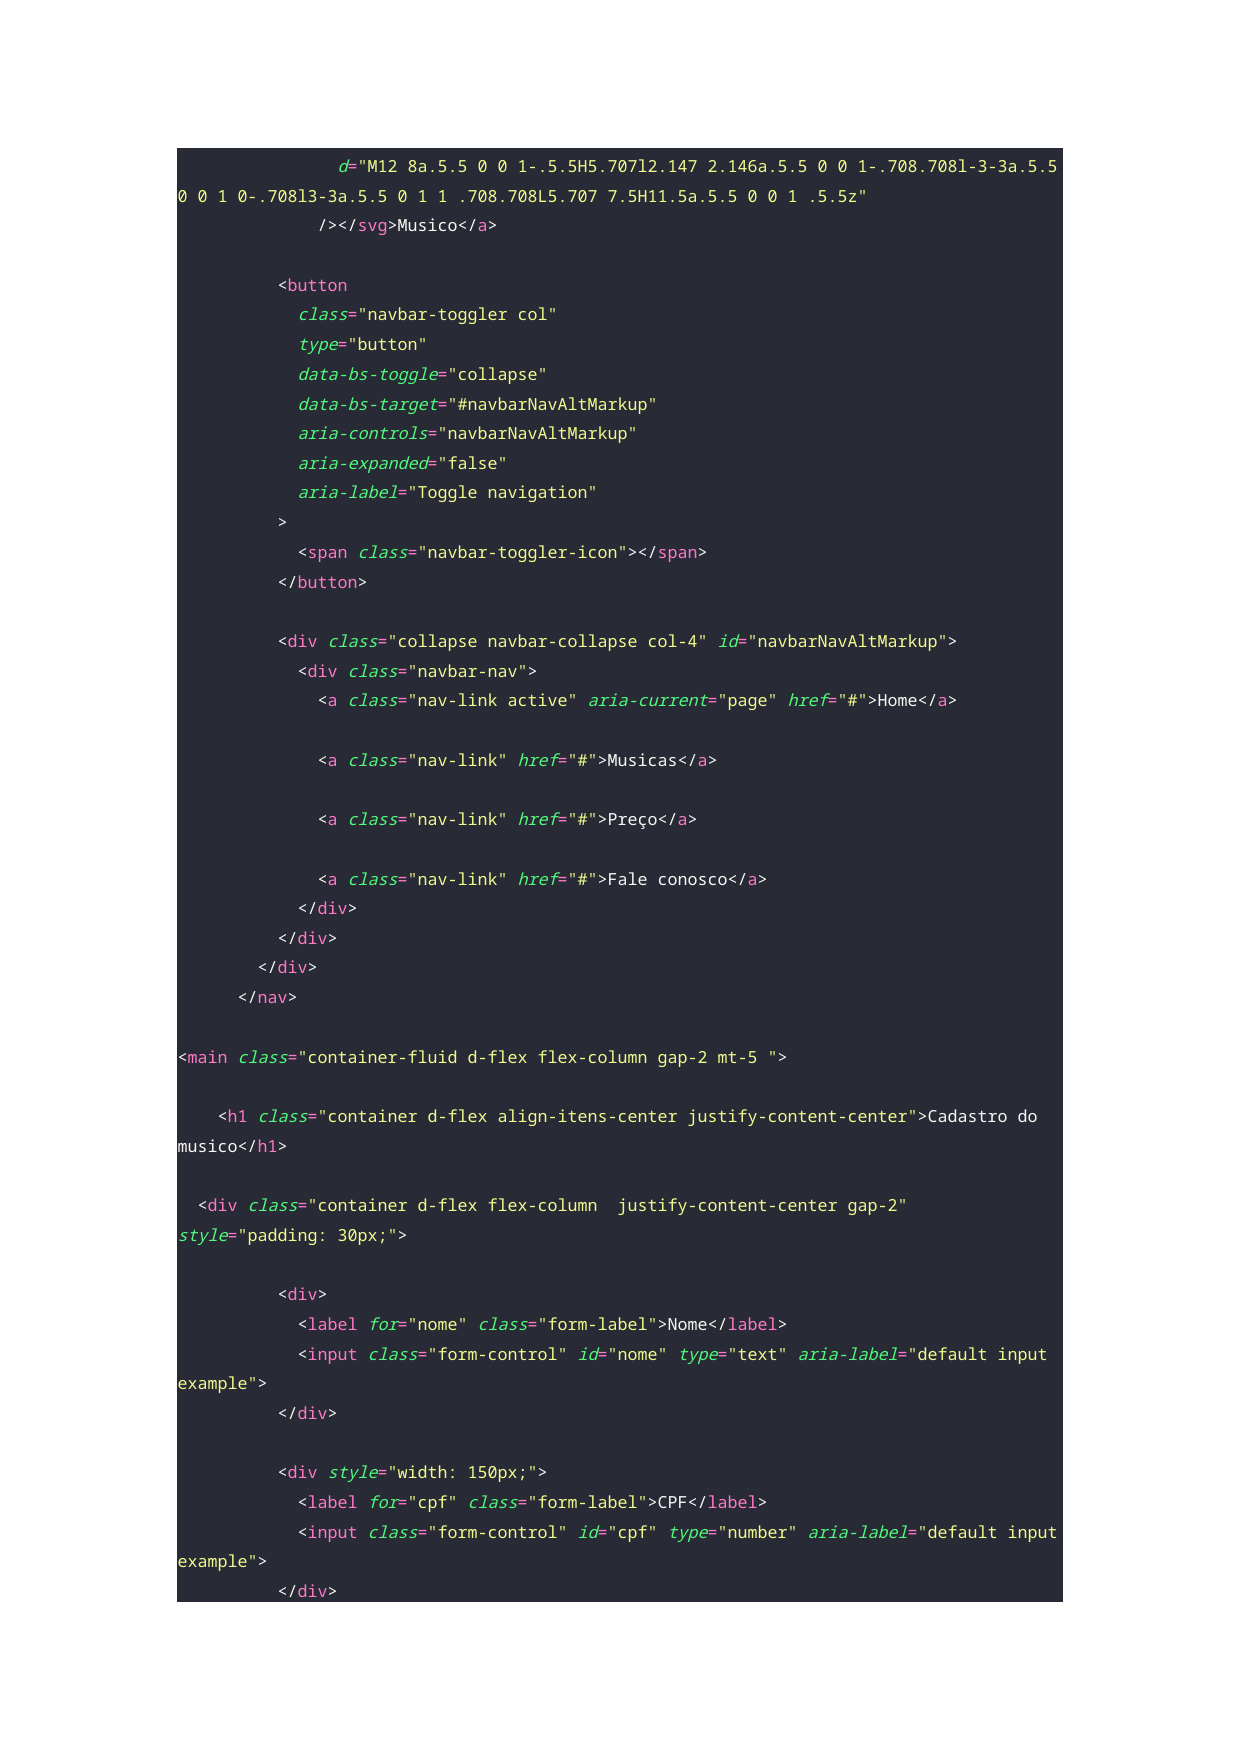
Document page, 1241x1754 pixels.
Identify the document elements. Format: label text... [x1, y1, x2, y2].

text data-bs-toggle="collapse" [177, 355, 1063, 385]
text <h1 class="container d-flex align-itens-center justify-content-center">Cadastro do musico</h1> [177, 1098, 1063, 1157]
text <div class="collapse navbar-collapse col-4" id="navbarNavAltMarkup"> [177, 623, 1063, 652]
text <a class="nav-link" href="#">Fale conosco</a> [177, 860, 1063, 890]
text <button [177, 266, 1063, 296]
text </div> [177, 890, 1063, 919]
text <a class="nav-link" href="#">Preço</a> [177, 801, 1063, 830]
text <a class="nav-link" href="#">Musicas</a> [177, 741, 1063, 771]
text <div> [177, 1276, 1063, 1305]
text <div style="width: 150px;"> [177, 1454, 1063, 1483]
text </div> [177, 1394, 1063, 1424]
text <input class="form-control" id="nome" type="text" aria-label="default input example"> [177, 1335, 1063, 1394]
text </div> [177, 919, 1063, 949]
text <label for="nome" class="form-label">Nome</label> [177, 1305, 1063, 1335]
text data-bs-target="#navbarNavAltMarkup" [177, 385, 1063, 415]
text </nav> [177, 979, 1063, 1008]
text <label for="cpf" class="form-label">CPF</label> [177, 1483, 1063, 1513]
text <div class="navbar-nav"> [177, 652, 1063, 682]
text <main class="container-fluid d-flex flex-column gap-2 mt-5 "> [177, 1038, 1063, 1068]
text /></svg>Musico</a> [177, 207, 1063, 237]
text d="M12 8a.5.5 0 0 1-.5.5H5.707l2.147 2.146a.5.5 0 0 1-.708.708l-3-3a.5.5 0 0 1 0-.708l3-3a.5.5 0 1 1 .708.708L5.707 7.5H11.5a.5.5 0 0 1 .5.5z" [177, 148, 1063, 207]
text class="navbar-toggler col" [177, 296, 1063, 326]
text <input class="form-control" id="cpf" type="number" aria-label="default input example"> [177, 1513, 1063, 1573]
text <span class="navbar-toggler-icon"></span> [177, 533, 1063, 563]
text </button> [177, 563, 1063, 593]
text </div> [177, 949, 1063, 979]
text <div class="container d-flex flex-column justify-content-center gap-2" style="padding: 30px;"> [177, 1187, 1063, 1246]
text type="button" [177, 326, 1063, 355]
text aria-expanded="false" [177, 444, 1063, 474]
text </div> [177, 1573, 1063, 1602]
text aria-controls="navbarNavAltMarkup" [177, 415, 1063, 444]
text aria-label="Toggle navigation" [177, 474, 1063, 504]
text > [177, 504, 1063, 533]
text <a class="nav-link active" aria-current="page" href="#">Home</a> [177, 682, 1063, 712]
